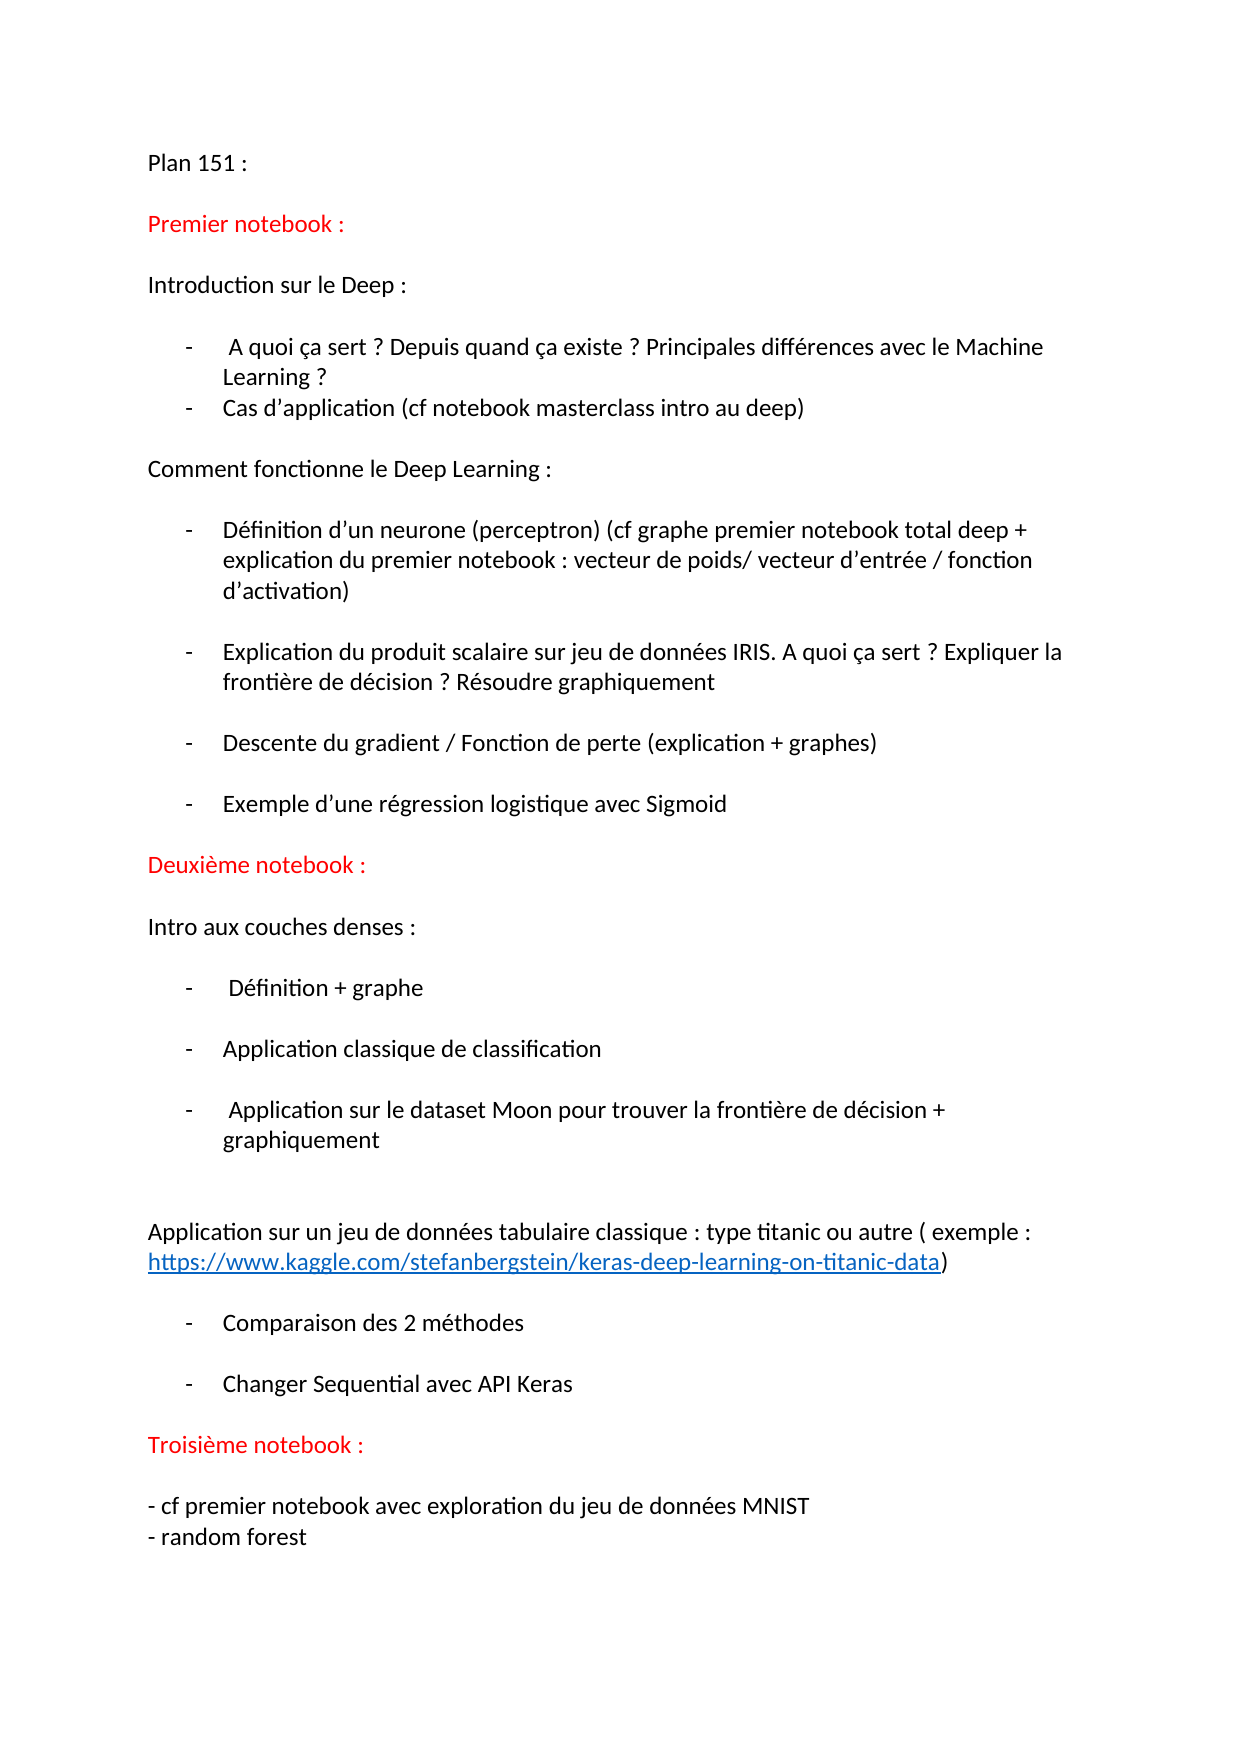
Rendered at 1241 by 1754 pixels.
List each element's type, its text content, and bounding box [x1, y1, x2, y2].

text - cf premier notebook avec exploration du jeu de données MNIST [148, 1491, 1093, 1521]
list Définition d’un neurone (perceptron) (cf graphe premier notebook total deep + explication du premier notebook : vecteur de poids/ vecteur d’entrée / fonction d’activation) [185, 514, 1093, 605]
list Comparaison des 2 méthodes [185, 1307, 1093, 1338]
list Exemple d’une régression logistique avec Sigmoid [185, 788, 1093, 819]
text Introduction sur le Deep : [148, 270, 1093, 300]
text Application sur un jeu de données tabulaire classique : type titanic ou autre ( exemple : https://www.kaggle.com/stefanbergstein/keras-deep-learning-on-titanic-data) [148, 1216, 1093, 1277]
text - random forest [148, 1521, 1093, 1552]
text Troisième notebook : [148, 1429, 1093, 1460]
text Deuxième notebook : [148, 849, 1093, 880]
list A quoi ça sert ? Depuis quand ça existe ? Principales différences avec le Machine Learning ? [185, 331, 1093, 392]
text Comment fonctionne le Deep Learning : [148, 453, 1093, 483]
list Définition + graphe [185, 972, 1093, 1002]
text Premier notebook : [148, 209, 1093, 239]
list Cas d’application (cf notebook masterclass intro au deep) [185, 392, 1093, 422]
list Explication du produit scalaire sur jeu de données IRIS. A quoi ça sert ? Expliquer la frontière de décision ? Résoudre graphiquement [185, 636, 1093, 697]
list Application sur le dataset Moon pour trouver la frontière de décision + graphiquement [185, 1094, 1093, 1155]
list Application classique de classification [185, 1033, 1093, 1063]
text Intro aux couches denses : [148, 911, 1093, 941]
text Plan 151 : [148, 148, 1093, 178]
list Changer Sequential avec API Keras [185, 1368, 1093, 1399]
list Descente du gradient / Fonction de perte (explication + graphes) [185, 727, 1093, 758]
